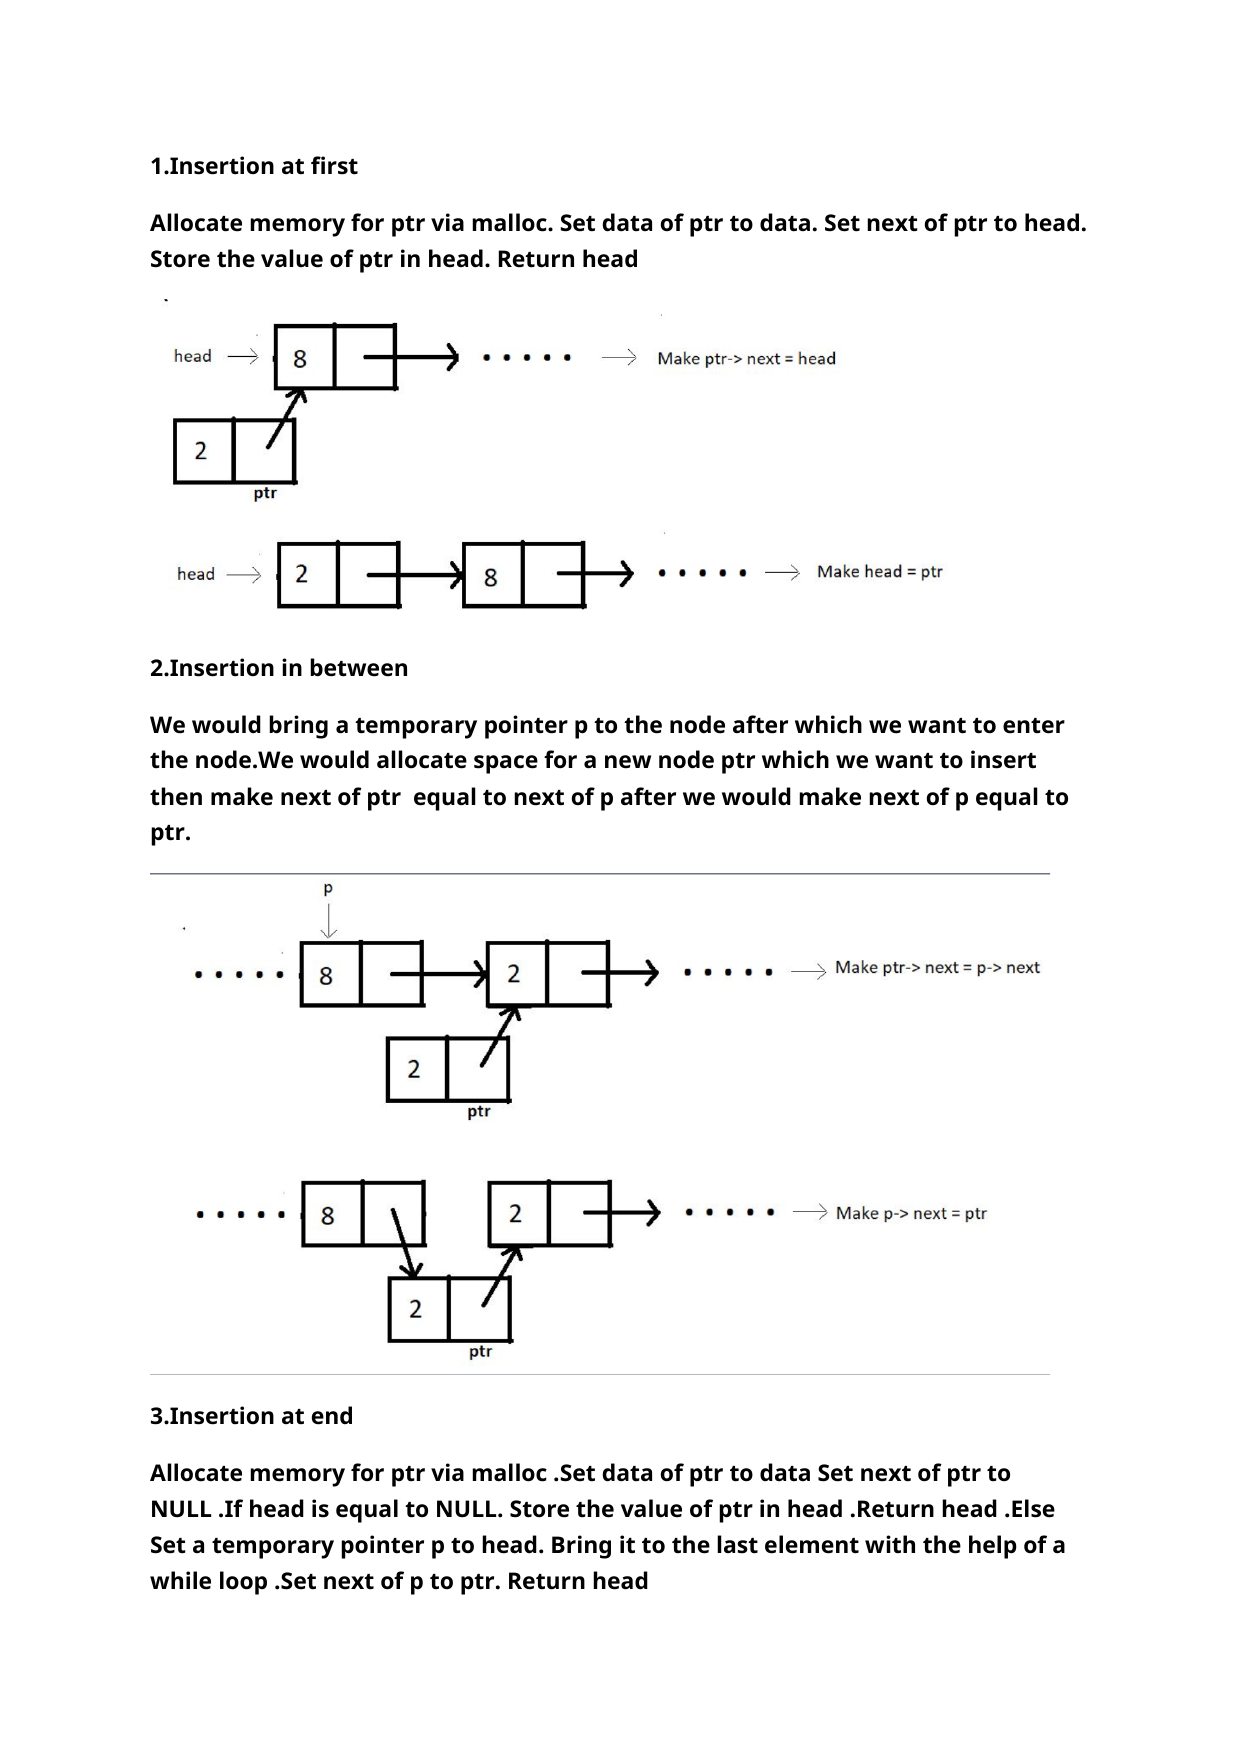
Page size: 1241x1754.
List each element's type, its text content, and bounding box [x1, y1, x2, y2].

text We would bring a temporary pointer p to the node after which we want to enter the node.We would allocate space for a new node ptr which we want to insert then make next of ptr equal to next of p after we would make next of p equal to ptr. [150, 708, 1090, 848]
picture [150, 299, 951, 627]
text 2.Insertion in between [150, 652, 1090, 683]
picture [150, 873, 1050, 1375]
text 1.Insertion at first [150, 150, 1090, 181]
text 3.Insertion at end [150, 1400, 1090, 1431]
text Allocate memory for ptr via malloc. Set data of ptr to data. Set next of ptr to head. Store the value of ptr in head. Return head [150, 207, 1090, 274]
text Allocate memory for ptr via malloc .Set data of ptr to data Set next of ptr to NULL .If head is equal to NULL. Store the value of ptr in head .Return head .Else Set a temporary pointer p to head. Bring it to the last element with the help of a while loop .Set next of p to ptr. Return head [150, 1457, 1090, 1596]
